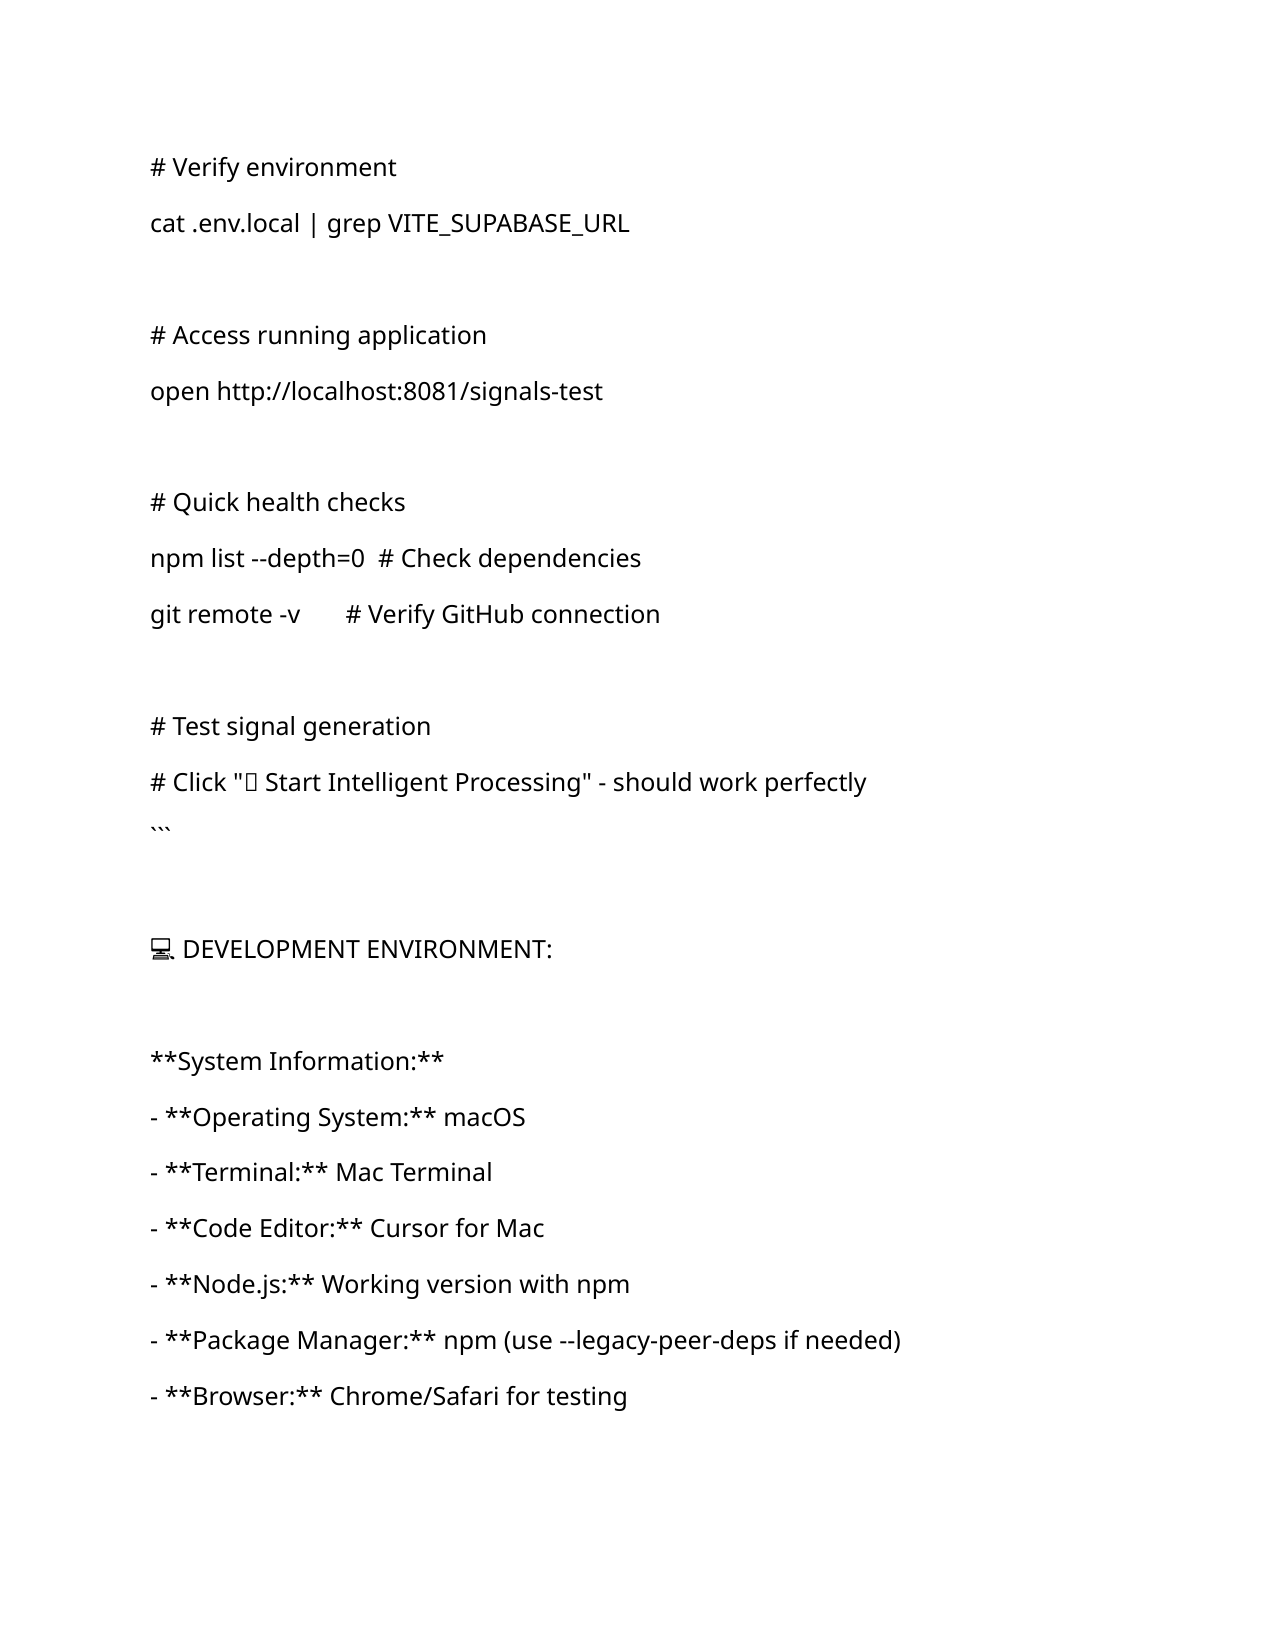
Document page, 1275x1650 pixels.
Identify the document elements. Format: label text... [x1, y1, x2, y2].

text # Verify environment [150, 150, 1125, 184]
text # Quick health checks [150, 485, 1125, 519]
text **System Information:** [150, 1043, 1125, 1077]
text git remote -v # Verify GitHub connection [150, 597, 1125, 631]
text open http://localhost:8081/signals-test [150, 373, 1125, 407]
text - **Code Editor:** Cursor for Mac [150, 1211, 1125, 1245]
text - **Node.js:** Working version with npm [150, 1267, 1125, 1301]
text # Access running application [150, 317, 1125, 352]
text 💻 DEVELOPMENT ENVIRONMENT: [150, 932, 1125, 966]
text - **Terminal:** Mac Terminal [150, 1155, 1125, 1189]
text # Click "🧠 Start Intelligent Processing" - should work perfectly [150, 764, 1125, 798]
text - **Package Manager:** npm (use --legacy-peer-deps if needed) [150, 1322, 1125, 1357]
text - **Operating System:** macOS [150, 1099, 1125, 1133]
text cat .env.local | grep VITE_SUPABASE_URL [150, 206, 1125, 240]
text # Test signal generation [150, 708, 1125, 742]
text ``` [150, 820, 1125, 854]
text - **Browser:** Chrome/Safari for testing [150, 1378, 1125, 1412]
text npm list --depth=0 # Check dependencies [150, 541, 1125, 575]
